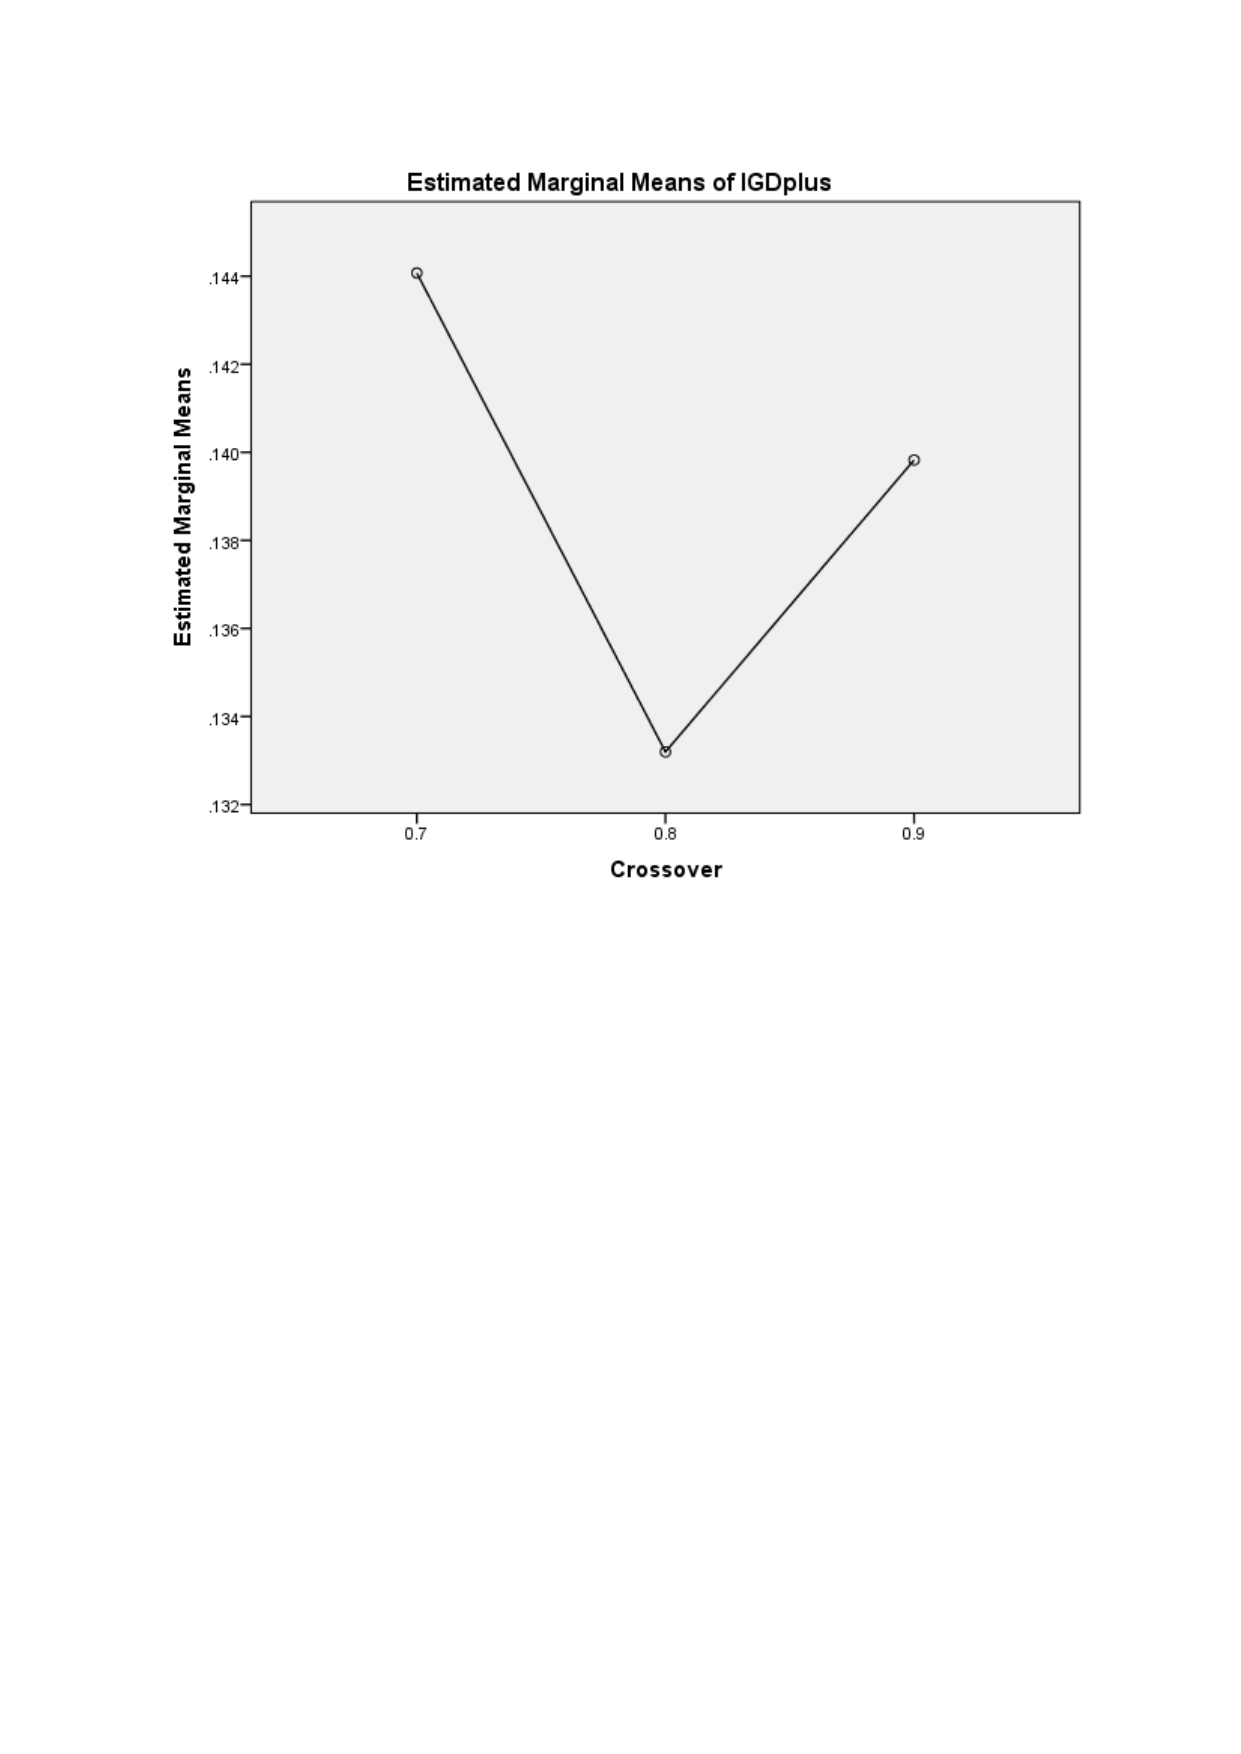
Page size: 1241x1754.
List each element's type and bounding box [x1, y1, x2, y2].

picture [150, 150, 1090, 903]
